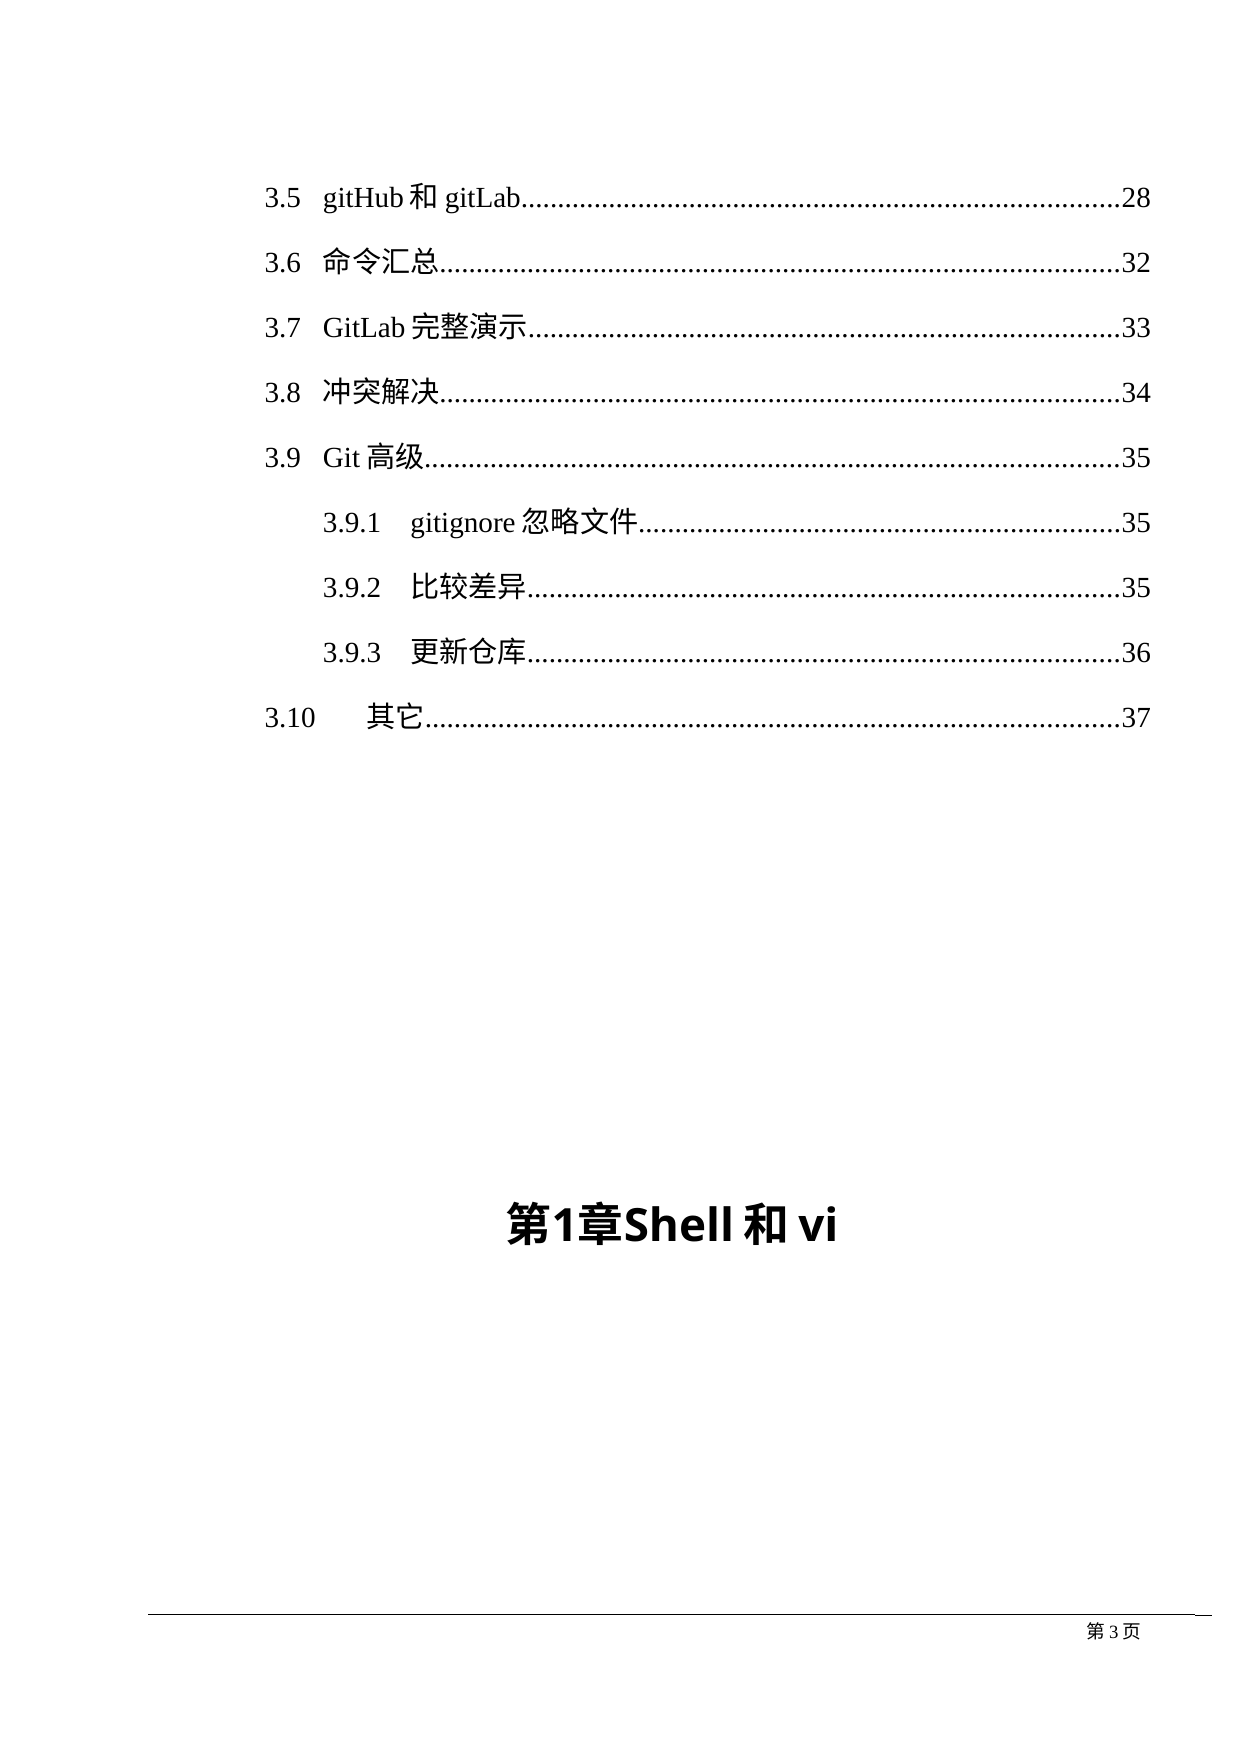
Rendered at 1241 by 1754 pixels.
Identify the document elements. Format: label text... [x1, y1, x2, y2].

text 3.8 冲突解决 34 [206, 357, 1152, 422]
text 3.9.2 比较差异 35 [264, 552, 1152, 617]
text 3.9.3 更新仓库 36 [264, 617, 1152, 682]
text 3.7 GitLab完整演示 33 [206, 292, 1152, 357]
text 3.6 命令汇总 32 [206, 227, 1152, 292]
text 3.5 gitHub和gitLab 28 [206, 162, 1152, 227]
text 3.9 Git高级 35 [206, 422, 1152, 487]
text 3.10 其它 37 [206, 682, 1152, 747]
subtitle Shell和vi [192, 1172, 1152, 1270]
text 3.9.1 gitignore忽略文件 35 [264, 487, 1152, 552]
